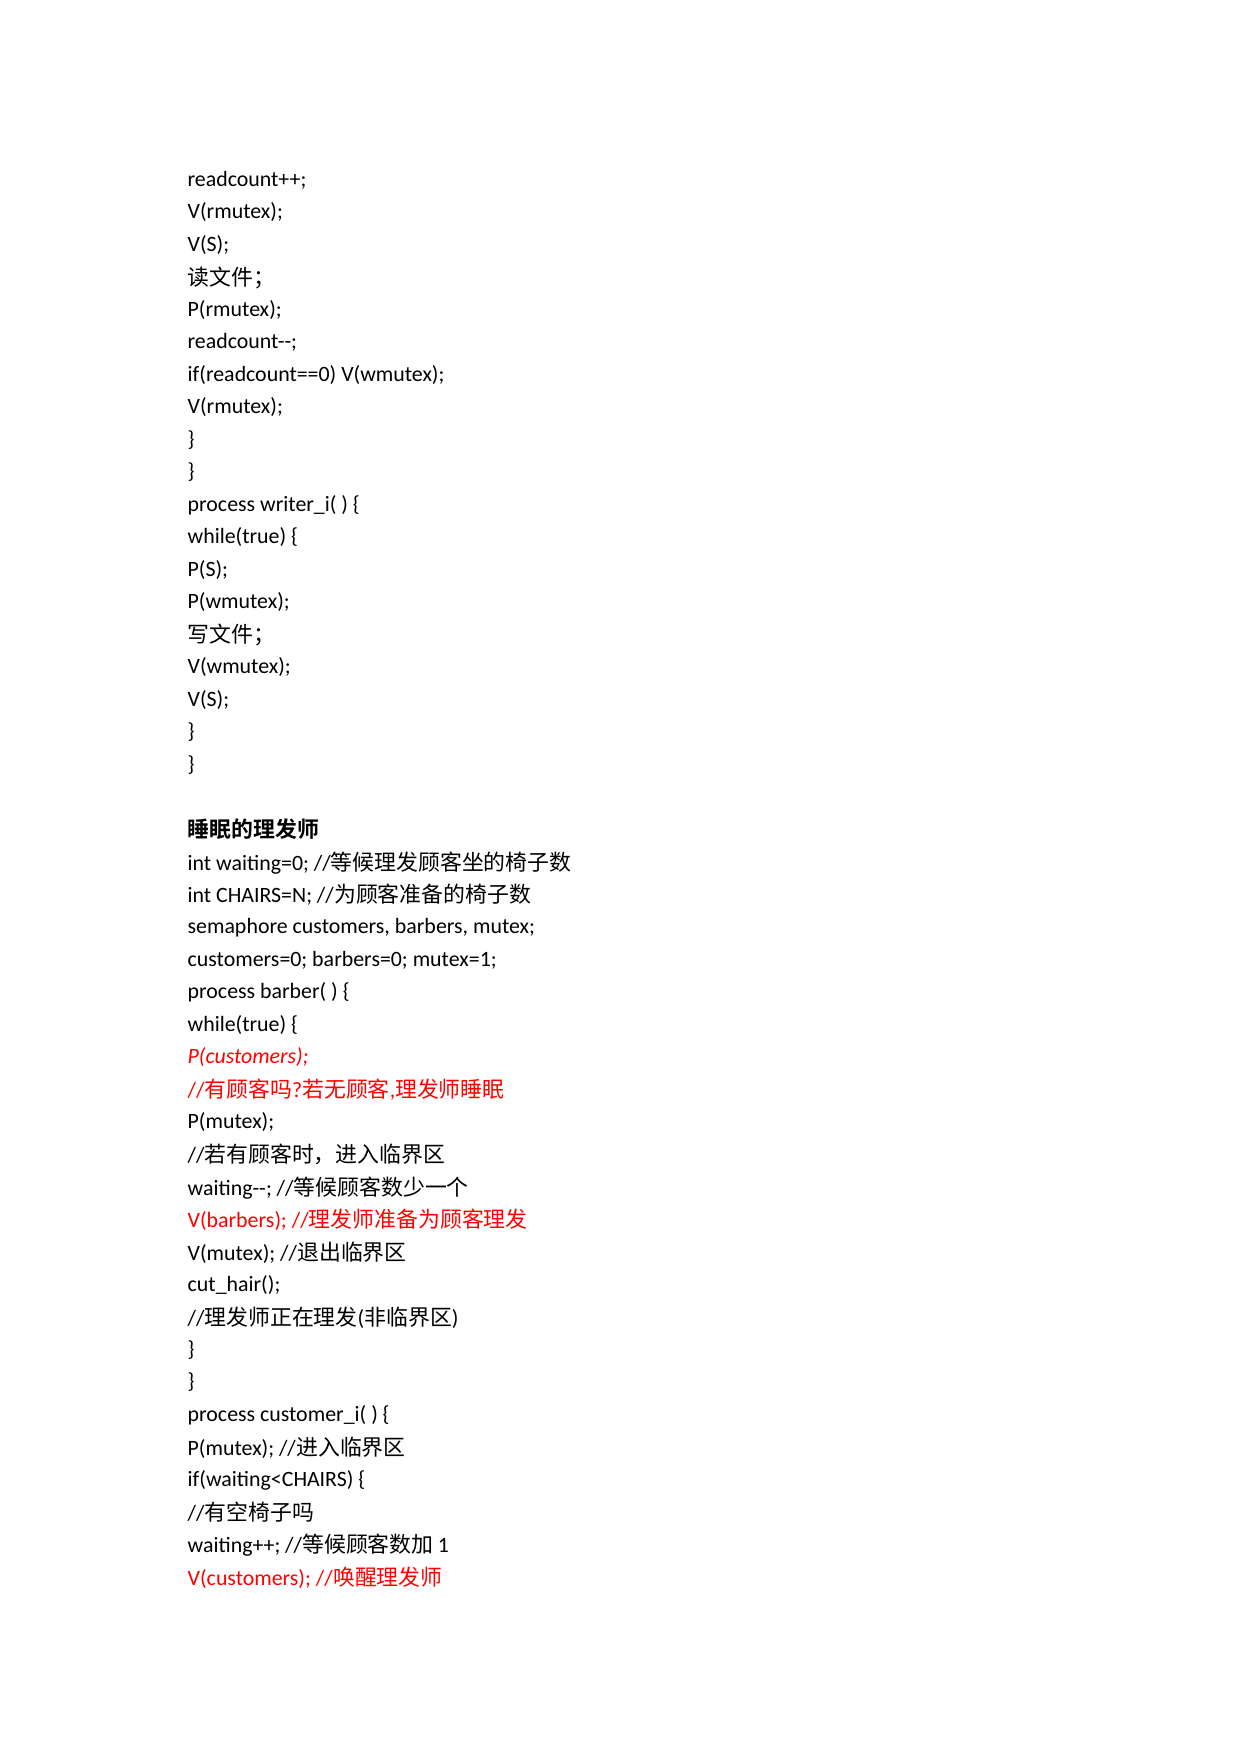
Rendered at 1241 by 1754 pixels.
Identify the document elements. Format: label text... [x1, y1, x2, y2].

text semaphore customers, barbers, mutex; [187, 909, 1053, 942]
text int CHAIRS=N; //为顾客准备的椅子数 [187, 877, 1053, 909]
text process barber( ) { [187, 974, 1053, 1007]
text 睡眠的理发师 [187, 812, 1053, 844]
text V(wmutex); [187, 649, 1053, 682]
text int waiting=0; //等候理发顾客坐的椅子数 [187, 844, 1053, 877]
text P(mutex); [187, 1104, 1053, 1137]
text 读文件； [187, 259, 1053, 292]
text V(customers); //唤醒理发师 [187, 1559, 1053, 1592]
text P(S); [187, 552, 1053, 584]
text P(rmutex); [187, 292, 1053, 324]
text if(waiting<CHAIRS) { [187, 1462, 1053, 1494]
text V(S); [187, 227, 1053, 259]
text waiting++; //等候顾客数加1 [187, 1527, 1053, 1559]
text } [187, 1332, 1053, 1364]
text } [187, 747, 1053, 779]
text V(rmutex); [187, 389, 1053, 422]
text cut_hair(); [187, 1267, 1053, 1299]
text P(mutex); //进入临界区 [187, 1429, 1053, 1462]
text while(true) { [187, 519, 1053, 552]
text process writer_i( ) { [187, 487, 1053, 519]
text //有空椅子吗 [187, 1494, 1053, 1527]
text //若有顾客时，进入临界区 [187, 1137, 1053, 1169]
text V(barbers); //理发师准备为顾客理发 [187, 1202, 1053, 1234]
text readcount--; [187, 324, 1053, 357]
text if(readcount==0) V(wmutex); [187, 357, 1053, 389]
text V(mutex); //退出临界区 [187, 1234, 1053, 1267]
text } [187, 454, 1053, 487]
text while(true) { [187, 1007, 1053, 1039]
text //有顾客吗?若无顾客,理发师睡眠 [187, 1072, 1053, 1104]
text process customer_i( ) { [187, 1397, 1053, 1429]
text } [187, 1364, 1053, 1397]
text V(rmutex); [187, 194, 1053, 227]
text } [187, 422, 1053, 454]
text P(wmutex); [187, 584, 1053, 617]
text 写文件； [187, 617, 1053, 649]
text } [187, 714, 1053, 747]
text customers=0; barbers=0; mutex=1; [187, 942, 1053, 974]
text waiting--; //等候顾客数少一个 [187, 1169, 1053, 1202]
text //理发师正在理发(非临界区) [187, 1299, 1053, 1332]
text V(S); [187, 682, 1053, 714]
text readcount++; [187, 162, 1053, 194]
text P(customers); [187, 1039, 1053, 1072]
